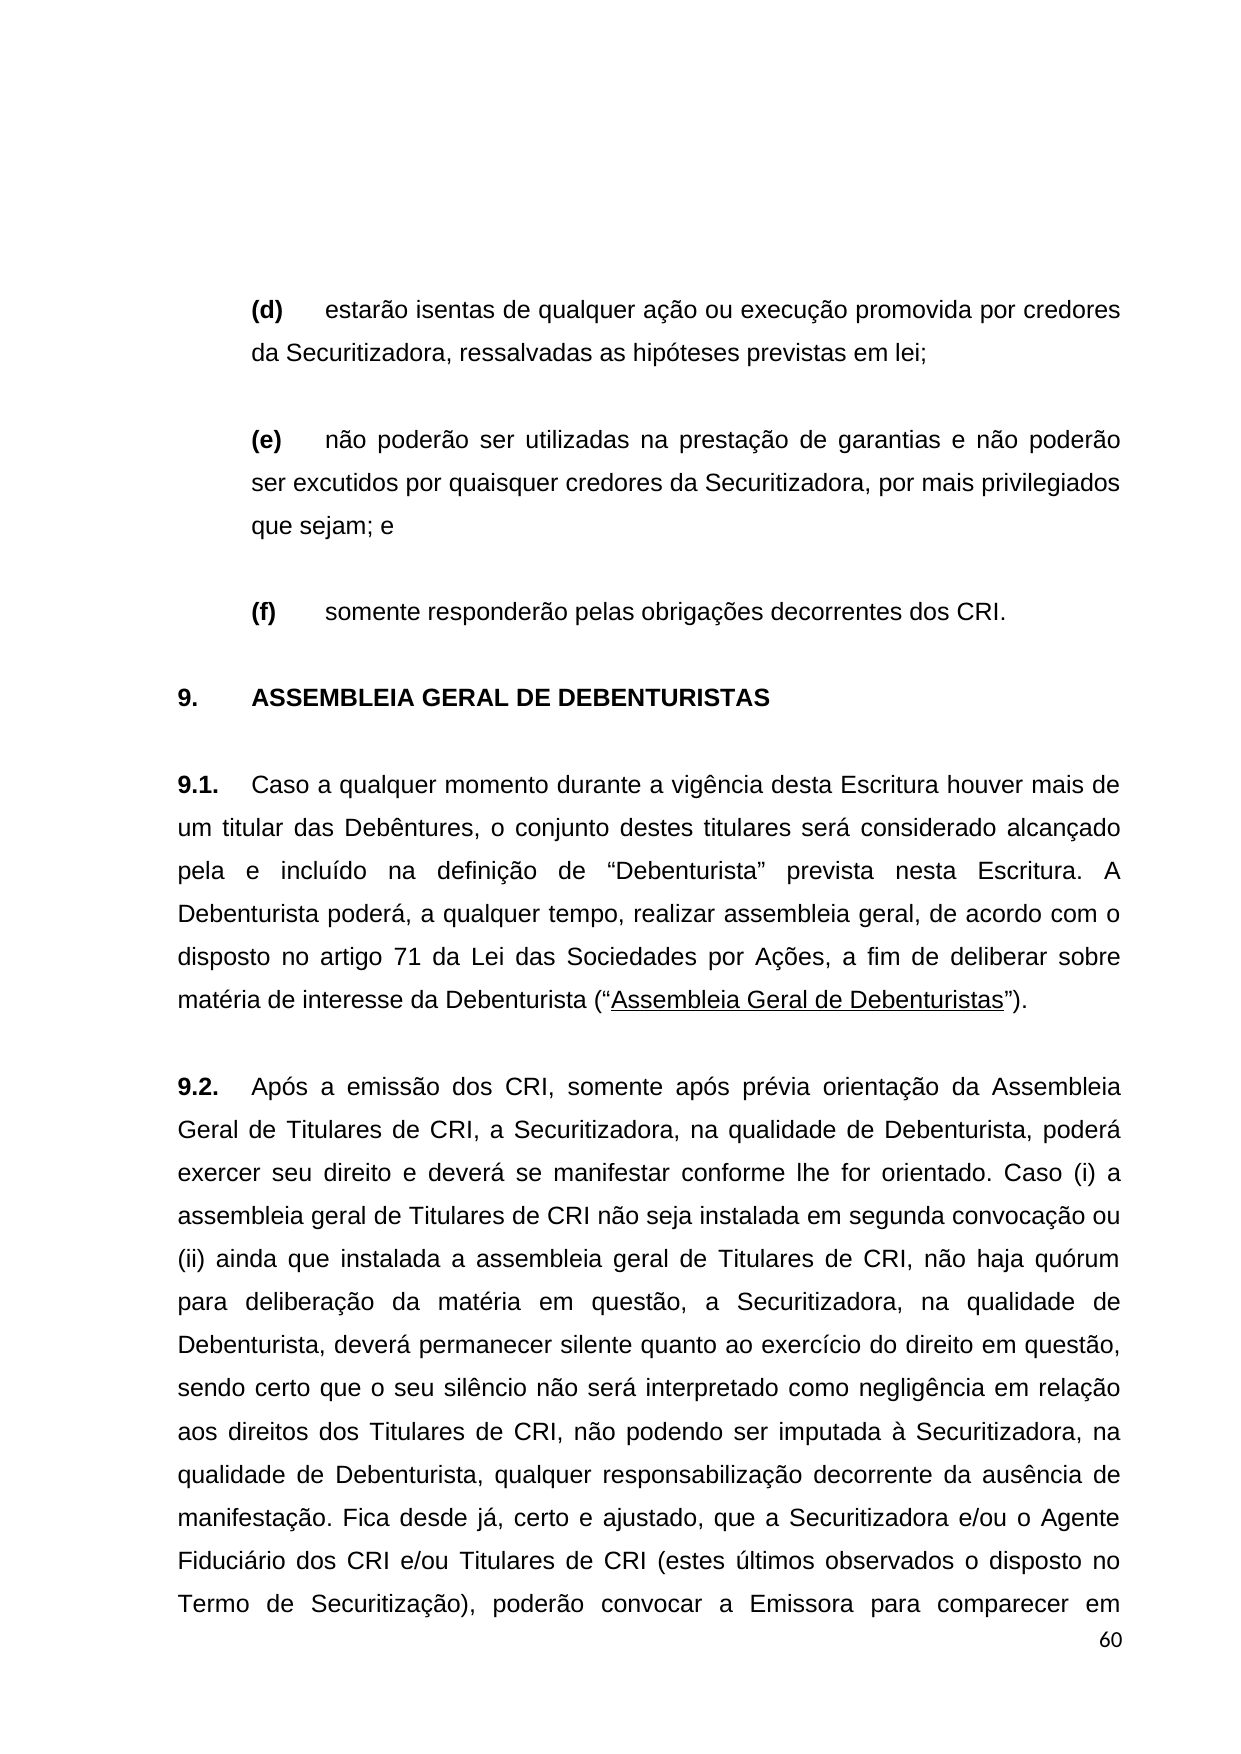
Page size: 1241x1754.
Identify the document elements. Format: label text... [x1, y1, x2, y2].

list Caso a qualquer momento durante a vigência desta Escritura houver mais de um titular das Debêntures, o conjunto destes titulares será considerado alcançado pela e incluído na definição de “Debenturista” prevista nesta Escritura. A Debenturista poderá, a qualquer tempo, realizar assembleia geral, de acordo com o disposto no artigo 71 da Lei das Sociedades por Ações, a fim de deliberar sobre matéria de interesse da Debenturista (“Assembleia Geral de Debenturistas”). [177, 770, 1122, 1014]
list não poderão ser utilizadas na prestação de garantias e não poderão ser excutidos por quaisquer credores da Securitizadora, por mais privilegiados que sejam; e [251, 425, 1122, 540]
list estarão isentas de qualquer ação ou execução promovida por credores da Securitizadora, ressalvadas as hipóteses previstas em lei; [251, 295, 1122, 367]
list somente responderão pelas obrigações decorrentes dos CRI. [251, 597, 1122, 626]
list ASSEMBLEIA GERAL DE DEBENTURISTAS [177, 683, 1122, 712]
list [177, 1072, 1122, 1618]
